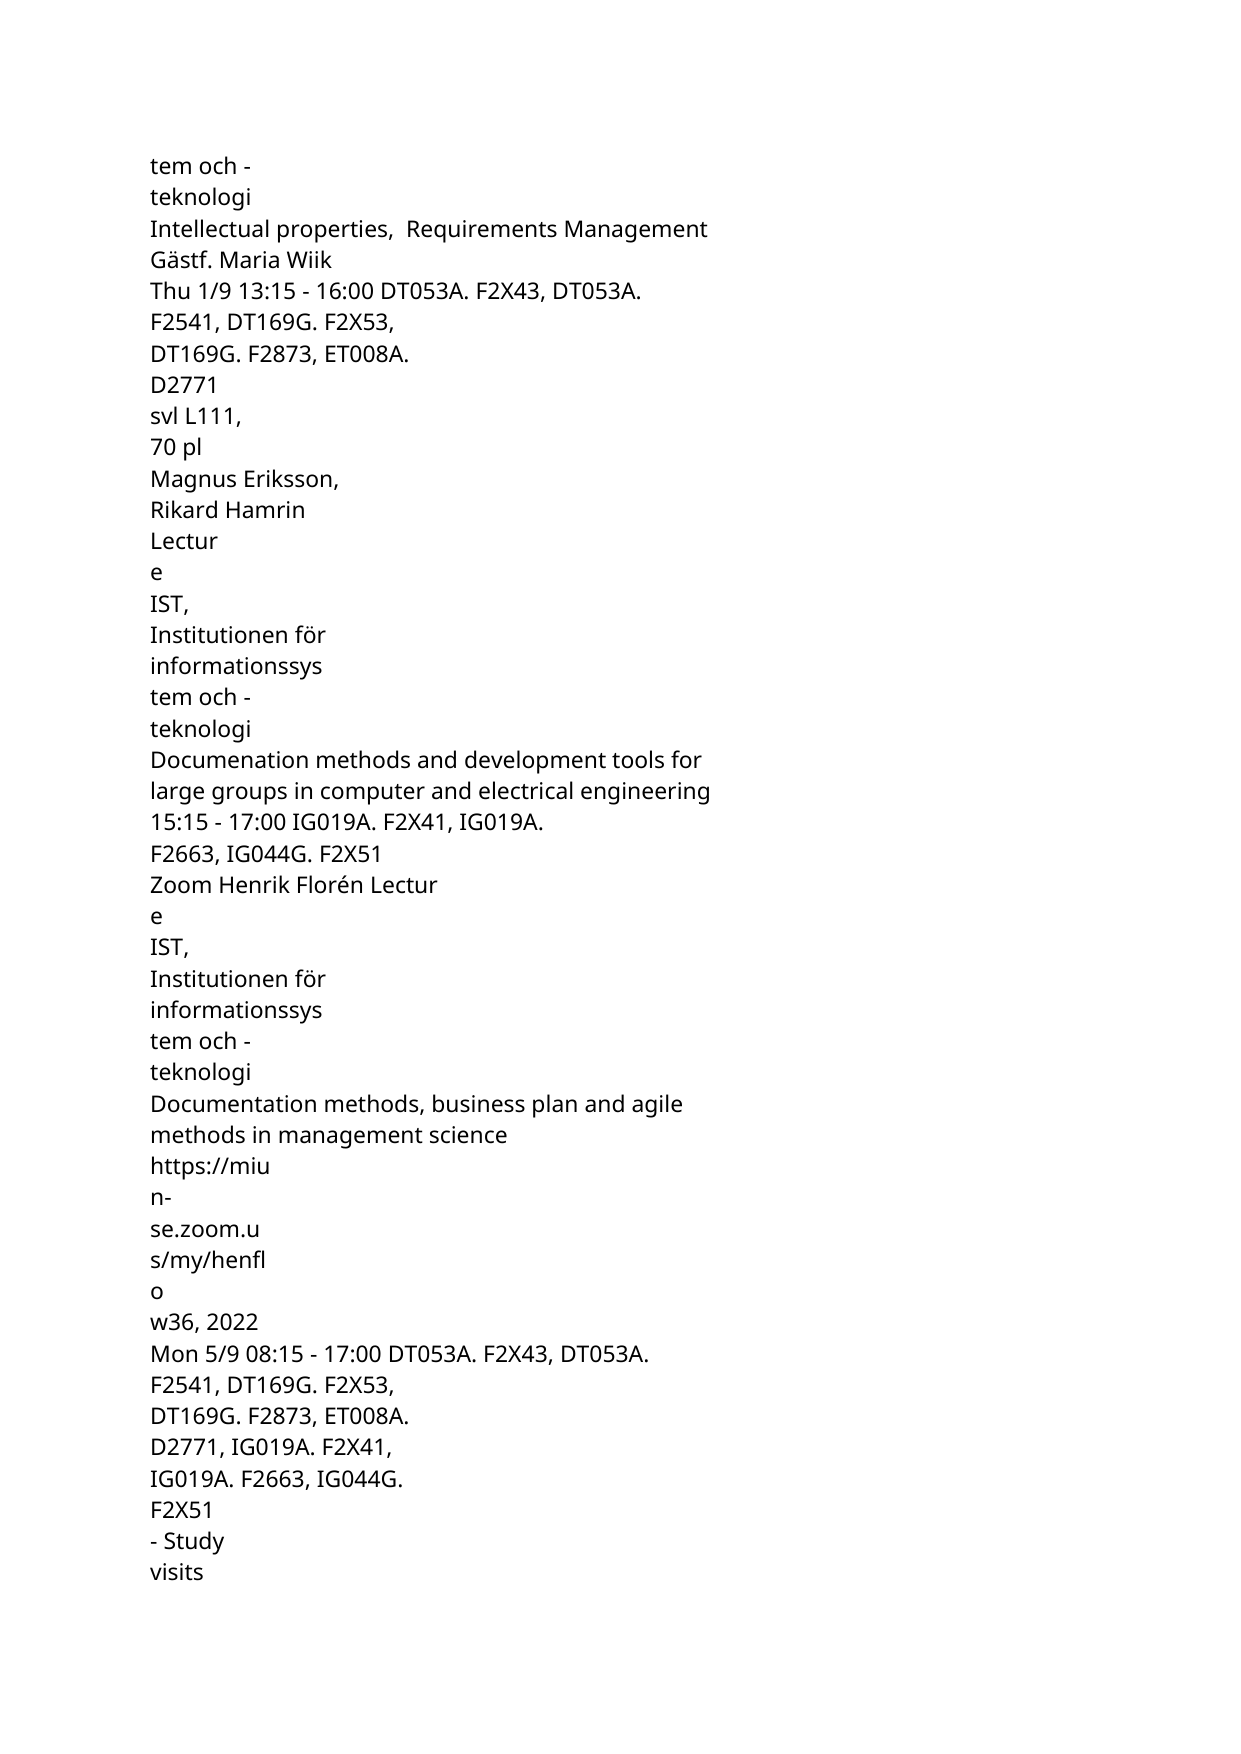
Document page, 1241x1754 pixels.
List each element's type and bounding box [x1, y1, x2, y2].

text [150, 150, 1090, 1587]
